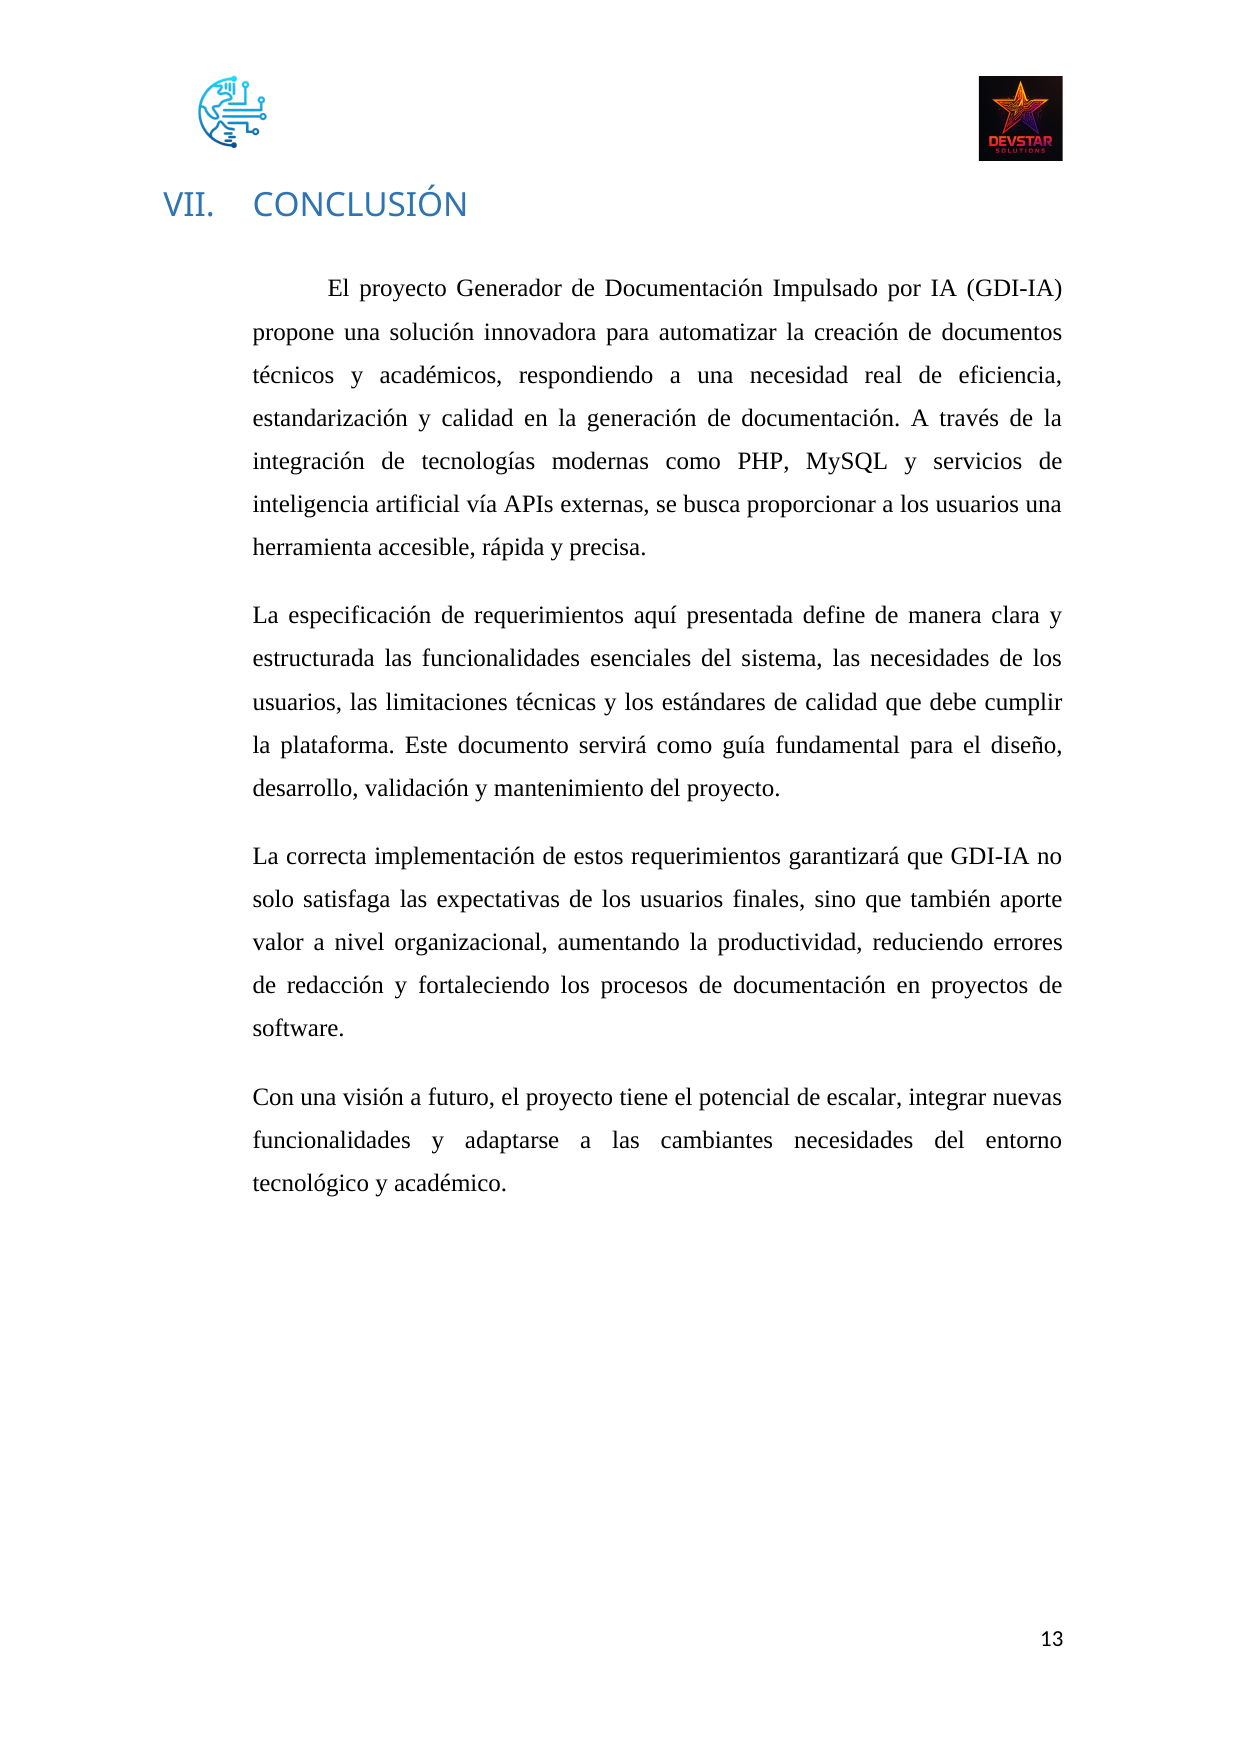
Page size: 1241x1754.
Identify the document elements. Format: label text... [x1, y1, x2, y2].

text Con una visión a futuro, el proyecto tiene el potencial de escalar, integrar nuevas funcionalidades y adaptarse a las cambiantes necesidades del entorno tecnológico y académico. [252, 1082, 1063, 1197]
picture [978, 76, 1063, 161]
text El proyecto Generador de Documentación Impulsado por IA (GDI-IA) propone una solución innovadora para automatizar la creación de documentos técnicos y académicos, respondiendo a una necesidad real de eficiencia, estandarización y calidad en la generación de documentación. A través de la integración de tecnologías modernas como PHP, MySQL y servicios de inteligencia artificial vía APIs externas, se busca proporcionar a los usuarios una herramienta accesible, rápida y precisa. [252, 273, 1063, 561]
text La correcta implementación de estos requerimientos garantizará que GDI-IA no solo satisfaga las expectativas de los usuarios finales, sino que también aporte valor a nivel organizacional, aumentando la productividad, reduciendo errores de redacción y fortaleciendo los procesos de documentación en proyectos de software. [252, 841, 1063, 1042]
picture [177, 73, 287, 153]
text La especificación de requerimientos aquí presentada define de manera clara y estructurada las funcionalidades esenciales del sistema, las necesidades de los usuarios, las limitaciones técnicas y los estándares de calidad que debe cumplir la plataforma. Este documento servirá como guía fundamental para el diseño, desarrollo, validación y mantenimiento del proyecto. [252, 600, 1063, 802]
subtitle CONCLUSIÓN [215, 180, 1063, 226]
